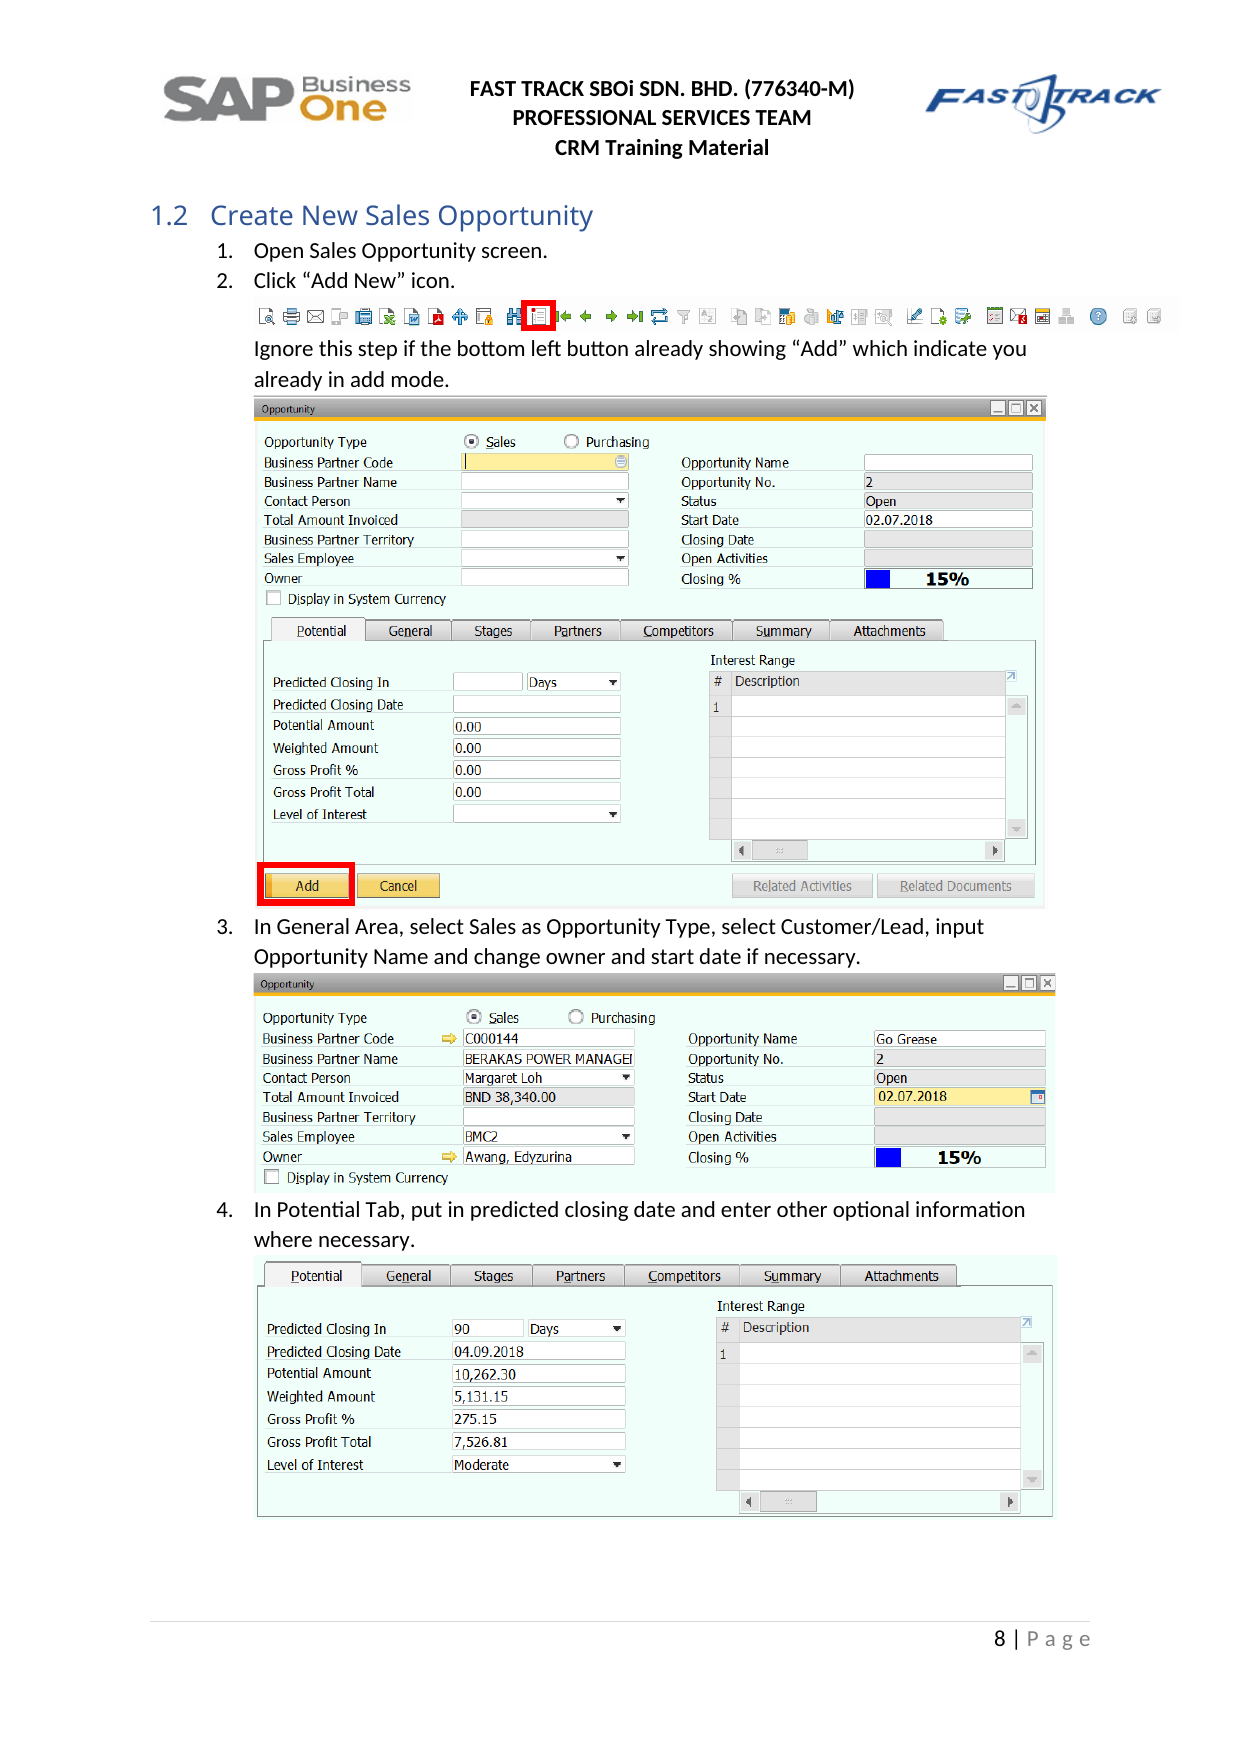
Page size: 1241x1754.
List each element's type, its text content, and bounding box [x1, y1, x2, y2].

list Ignore this step if the bottom left button already showing “Add” which indicate you already in add mode. [253, 334, 1090, 393]
picture [253, 1255, 1058, 1520]
picture [925, 73, 1163, 135]
subtitle Create New Sales Opportunity [150, 196, 1090, 233]
list Open Sales Opportunity screen. [216, 236, 1090, 264]
list In General Area, select Sales as Opportunity Type, select Customer/Lead, input Opportunity Name and change owner and start date if necessary. [216, 912, 1090, 970]
picture [161, 73, 414, 124]
list Click “Add New” icon. [216, 266, 1090, 294]
list In Potential Tab, put in predicted closing date and enter other optional information where necessary. [216, 1195, 1090, 1253]
picture [253, 296, 1180, 333]
picture [253, 395, 1048, 910]
picture [253, 972, 1056, 1193]
